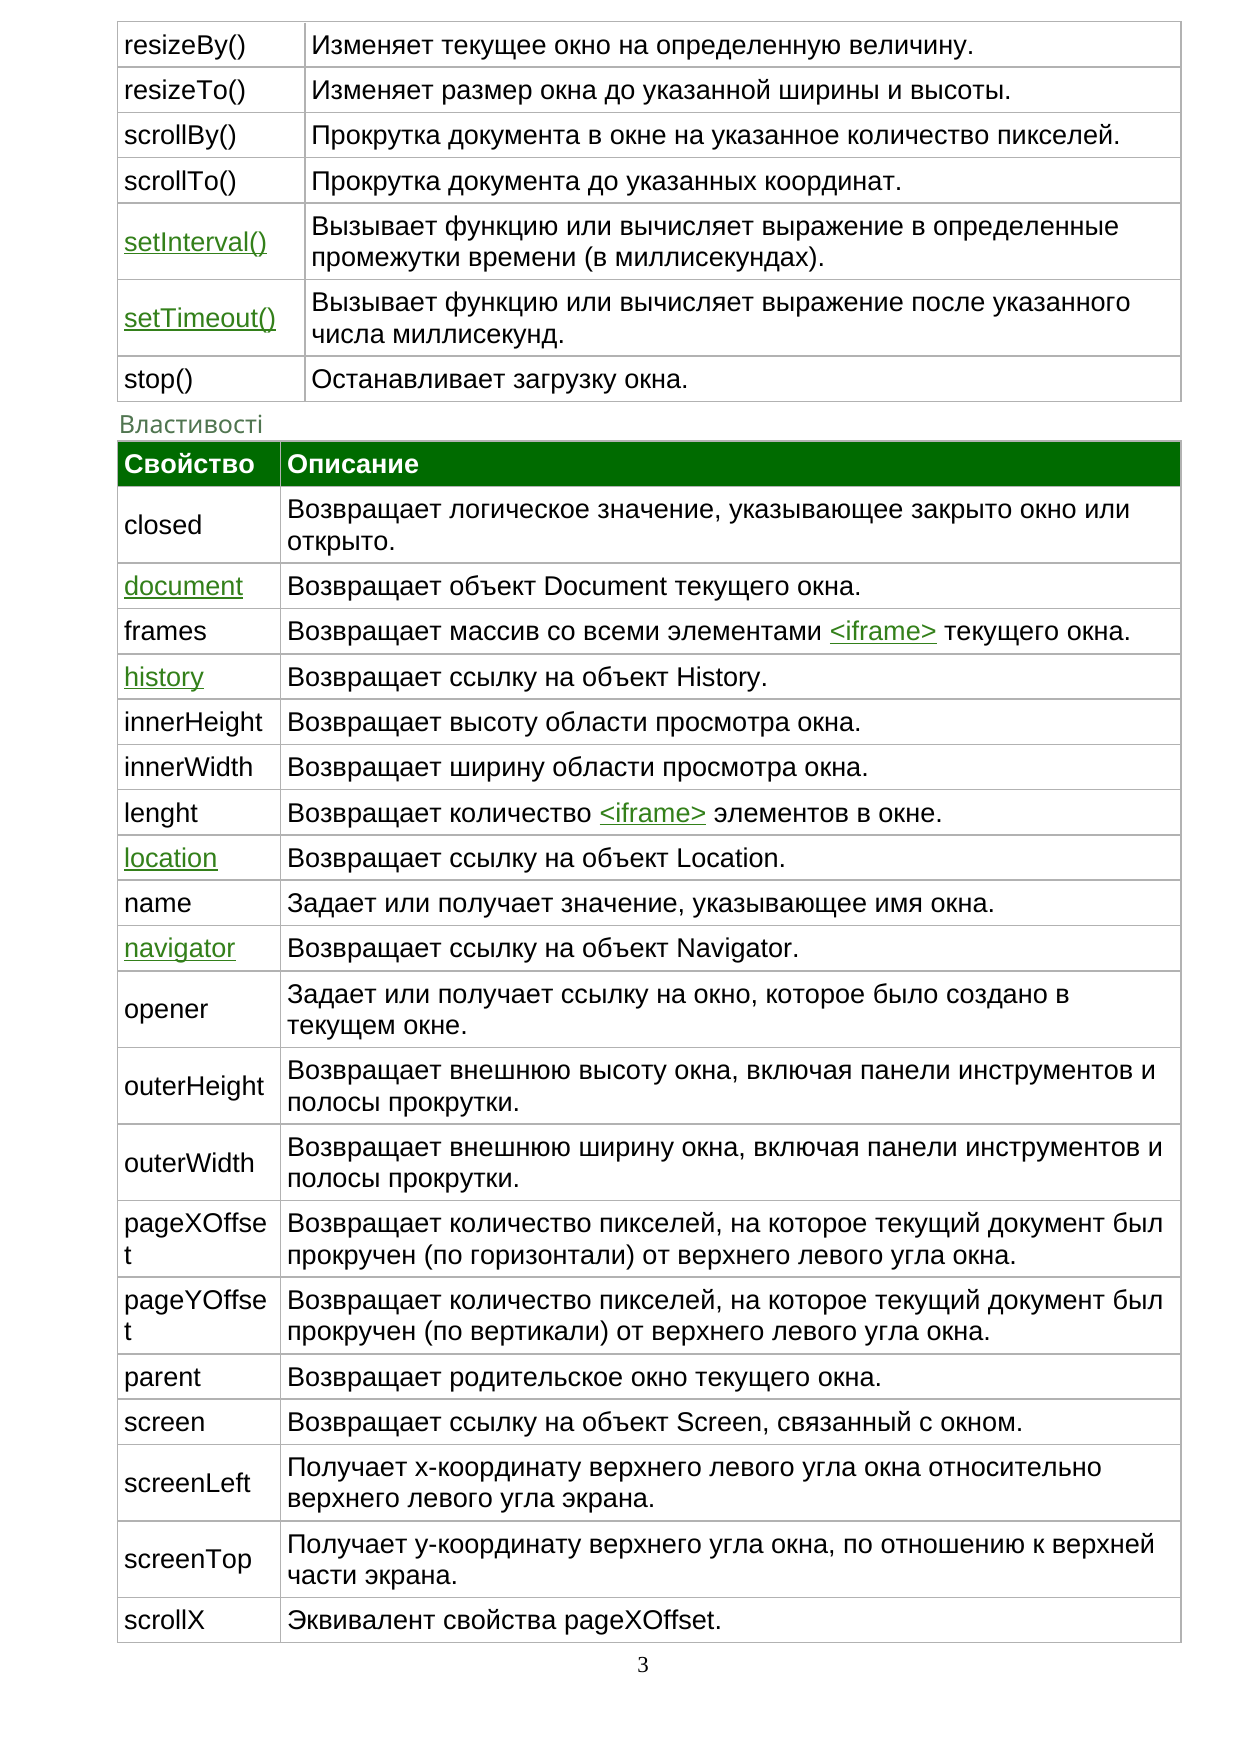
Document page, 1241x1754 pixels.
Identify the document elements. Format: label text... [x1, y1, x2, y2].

table_cell pageYOffset [118, 1278, 280, 1353]
table_cell screenTop [118, 1522, 280, 1597]
table_cell outerWidth [118, 1125, 280, 1200]
table_cell Возвращает ссылку на объект History. [281, 655, 1180, 698]
table_cell Прокрутка документа до указанных координат. [306, 158, 1180, 202]
subtitle Властивості [44, 406, 1196, 440]
table_cell innerHeight [118, 700, 280, 743]
table_cell Возвращает ссылку на объект Navigator. [281, 926, 1180, 970]
table_cell Возвращает ссылку на объект Screen, связанный с окном. [281, 1400, 1180, 1443]
table_header Описание [281, 442, 1180, 486]
table_cell Вызывает функцию или вычисляет выражение после указанного числа миллисекунд. [306, 280, 1180, 355]
table_cell Задает или получает ссылку на окно, которое было создано в текущем окне. [281, 972, 1180, 1047]
table_cell Вызывает функцию или вычисляет выражение в определенные промежутки времени (в миллисекундах). [306, 204, 1180, 279]
table_cell Останавливает загрузку окна. [306, 357, 1180, 401]
table_cell Изменяет размер окна до указанной ширины и высоты. [306, 68, 1180, 111]
table_cell resizeBy() [118, 22, 305, 66]
table_cell setInterval() [118, 204, 304, 279]
table_cell Задает или получает значение, указывающее имя окна. [281, 881, 1180, 925]
table_cell Прокрутка документа в окне на указанное количество пикселей. [306, 113, 1180, 157]
table_cell scrollX [118, 1598, 280, 1642]
table_cell Возвращает ширину области просмотра окна. [281, 745, 1180, 789]
table_cell scrollTo() [118, 158, 304, 202]
table_cell Возвращает родительское окно текущего окна. [281, 1355, 1180, 1398]
table_cell Возвращает количество пикселей, на которое текущий документ был прокручен (по горизонтали) от верхнего левого угла окна. [281, 1201, 1180, 1276]
table_cell parent [118, 1355, 280, 1398]
table_cell frames [118, 609, 280, 653]
table_cell location [118, 836, 280, 879]
table_cell history [118, 655, 280, 698]
table_cell Возвращает внешнюю ширину окна, включая панели инструментов и полосы прокрутки. [281, 1125, 1180, 1200]
table_cell document [118, 564, 280, 607]
table_cell navigator [118, 926, 280, 970]
table_cell opener [118, 972, 280, 1047]
table_cell Возвращает массив со всеми элементами <iframe> текущего окна. [281, 609, 1180, 653]
table_cell innerWidth [118, 745, 280, 789]
table_cell outerHeight [118, 1048, 280, 1123]
table_cell Получает y-координату верхнего угла окна, по отношению к верхней части экрана. [281, 1522, 1180, 1597]
table_cell Возвращает ссылку на объект Location. [281, 836, 1180, 879]
table_cell Возвращает логическое значение, указывающее закрыто окно или открыто. [281, 487, 1180, 562]
table_cell stop() [118, 357, 304, 401]
table_cell Получает x-координату верхнего левого угла окна относительно верхнего левого угла экрана. [281, 1445, 1180, 1520]
table_cell closed [118, 487, 280, 562]
table_cell setTimeout() [118, 280, 304, 355]
table_cell Эквивалент свойства pageXOffset. [281, 1598, 1180, 1642]
table_cell screen [118, 1400, 280, 1443]
table_cell Возвращает внешнюю высоту окна, включая панели инструментов и полосы прокрутки. [281, 1048, 1180, 1123]
table_cell lenght [118, 790, 280, 834]
table_cell Возвращает количество пикселей, на которое текущий документ был прокручен (по вертикали) от верхнего левого угла окна. [281, 1278, 1180, 1353]
table_cell scrollBy() [118, 113, 304, 157]
table_cell name [118, 881, 280, 925]
table_cell screenLeft [118, 1445, 280, 1520]
table_cell resizeTo() [118, 68, 304, 111]
table_cell Возвращает высоту области просмотра окна. [281, 700, 1180, 743]
table_cell Возвращает объект Document текущего окна. [281, 564, 1180, 607]
table_header Свойство [118, 442, 280, 486]
table_cell pageXOffset [118, 1201, 280, 1276]
table_cell Изменяет текущее окно на определенную величину. [306, 22, 1180, 66]
table_cell Возвращает количество <iframe> элементов в окне. [281, 790, 1180, 834]
